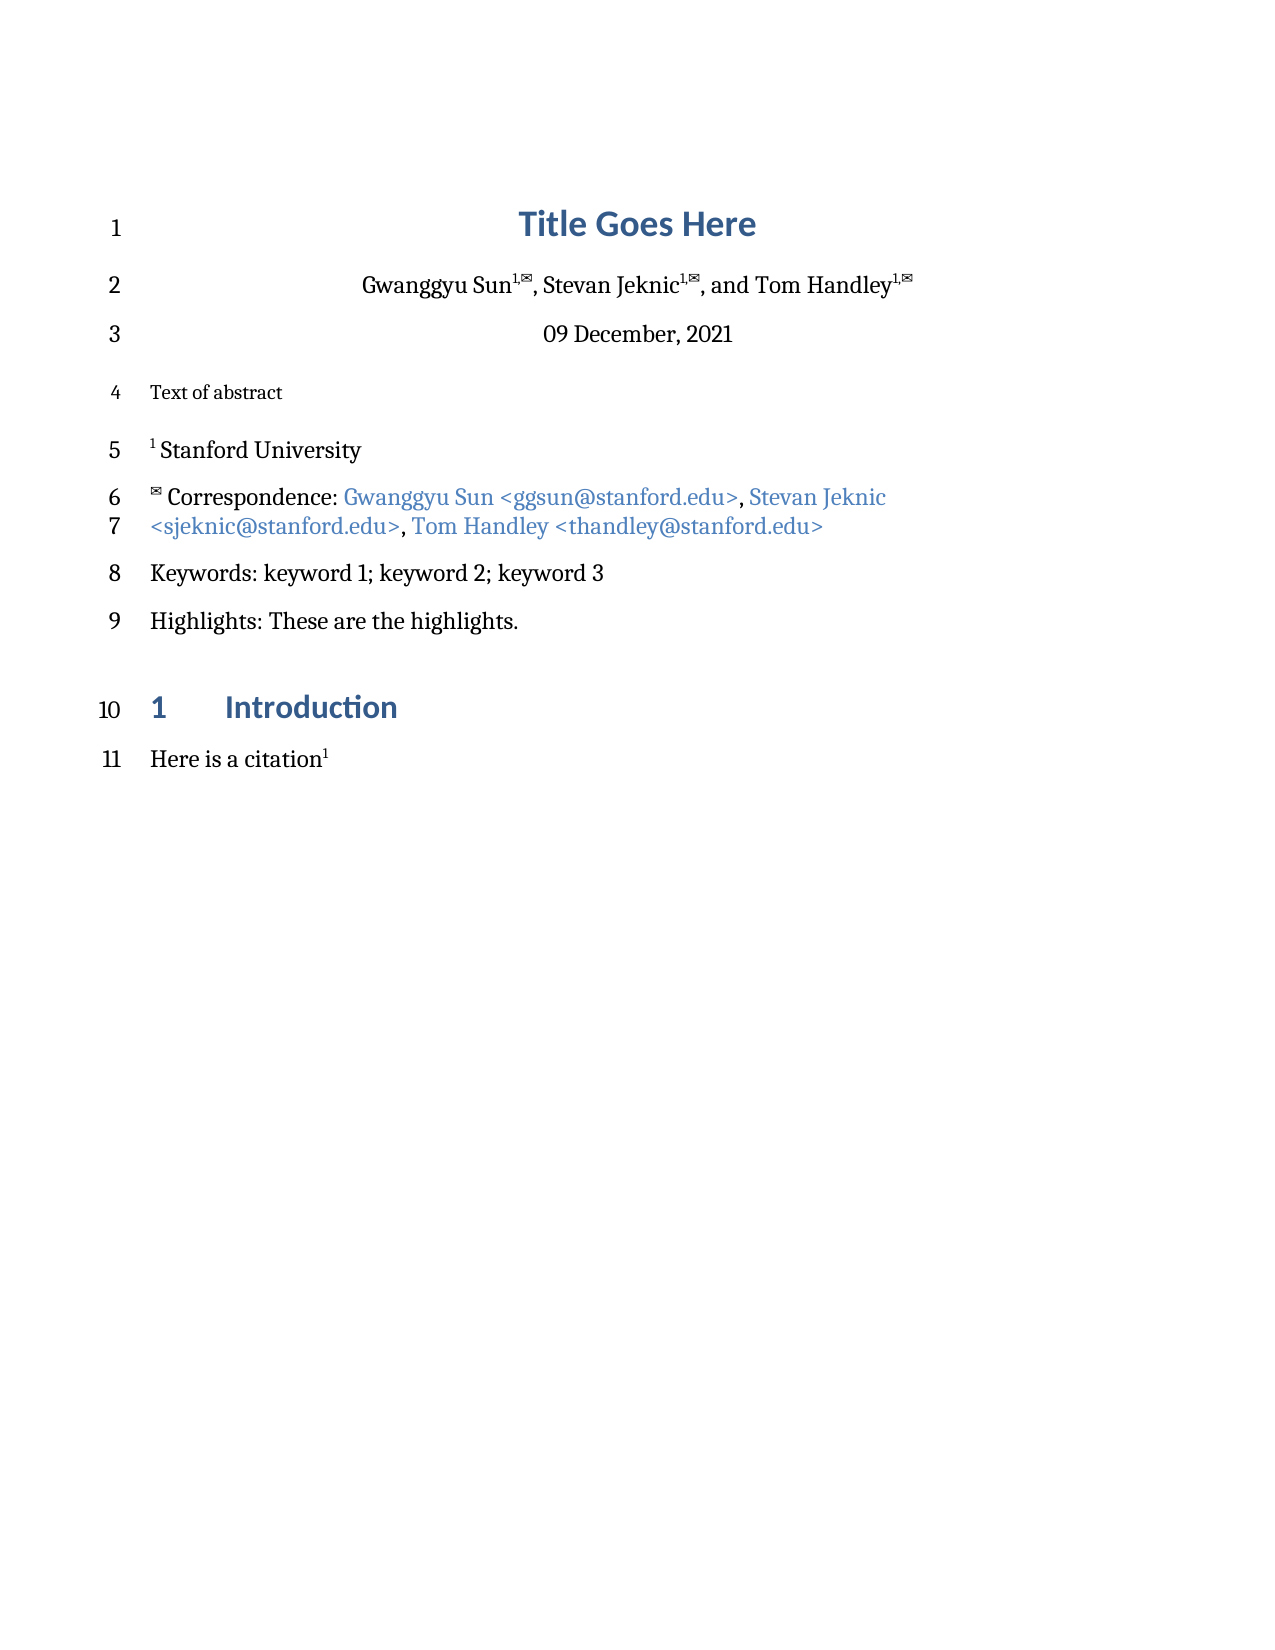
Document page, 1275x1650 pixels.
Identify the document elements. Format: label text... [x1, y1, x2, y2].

text Text of abstract [150, 380, 1125, 404]
text Highlights: These are the highlights. [150, 607, 1125, 636]
title Title Goes Here [150, 200, 1125, 246]
text ✉ Correspondence: Gwanggyu Sun <>, Stevan Jeknic <>, Tom Handley <> [150, 483, 1125, 541]
text 1 Stanford University [150, 436, 1125, 464]
text Here is a citation1 [150, 745, 1125, 774]
text Keywords: keyword 1; keyword 2; keyword 3 [150, 559, 1125, 588]
text Gwanggyu Sun1,✉, Stevan Jeknic1,✉, and Tom Handley1,✉ [150, 271, 1125, 299]
subtitle 1 Introduction [150, 686, 1125, 726]
text 09 December, 2021 [150, 320, 1125, 349]
